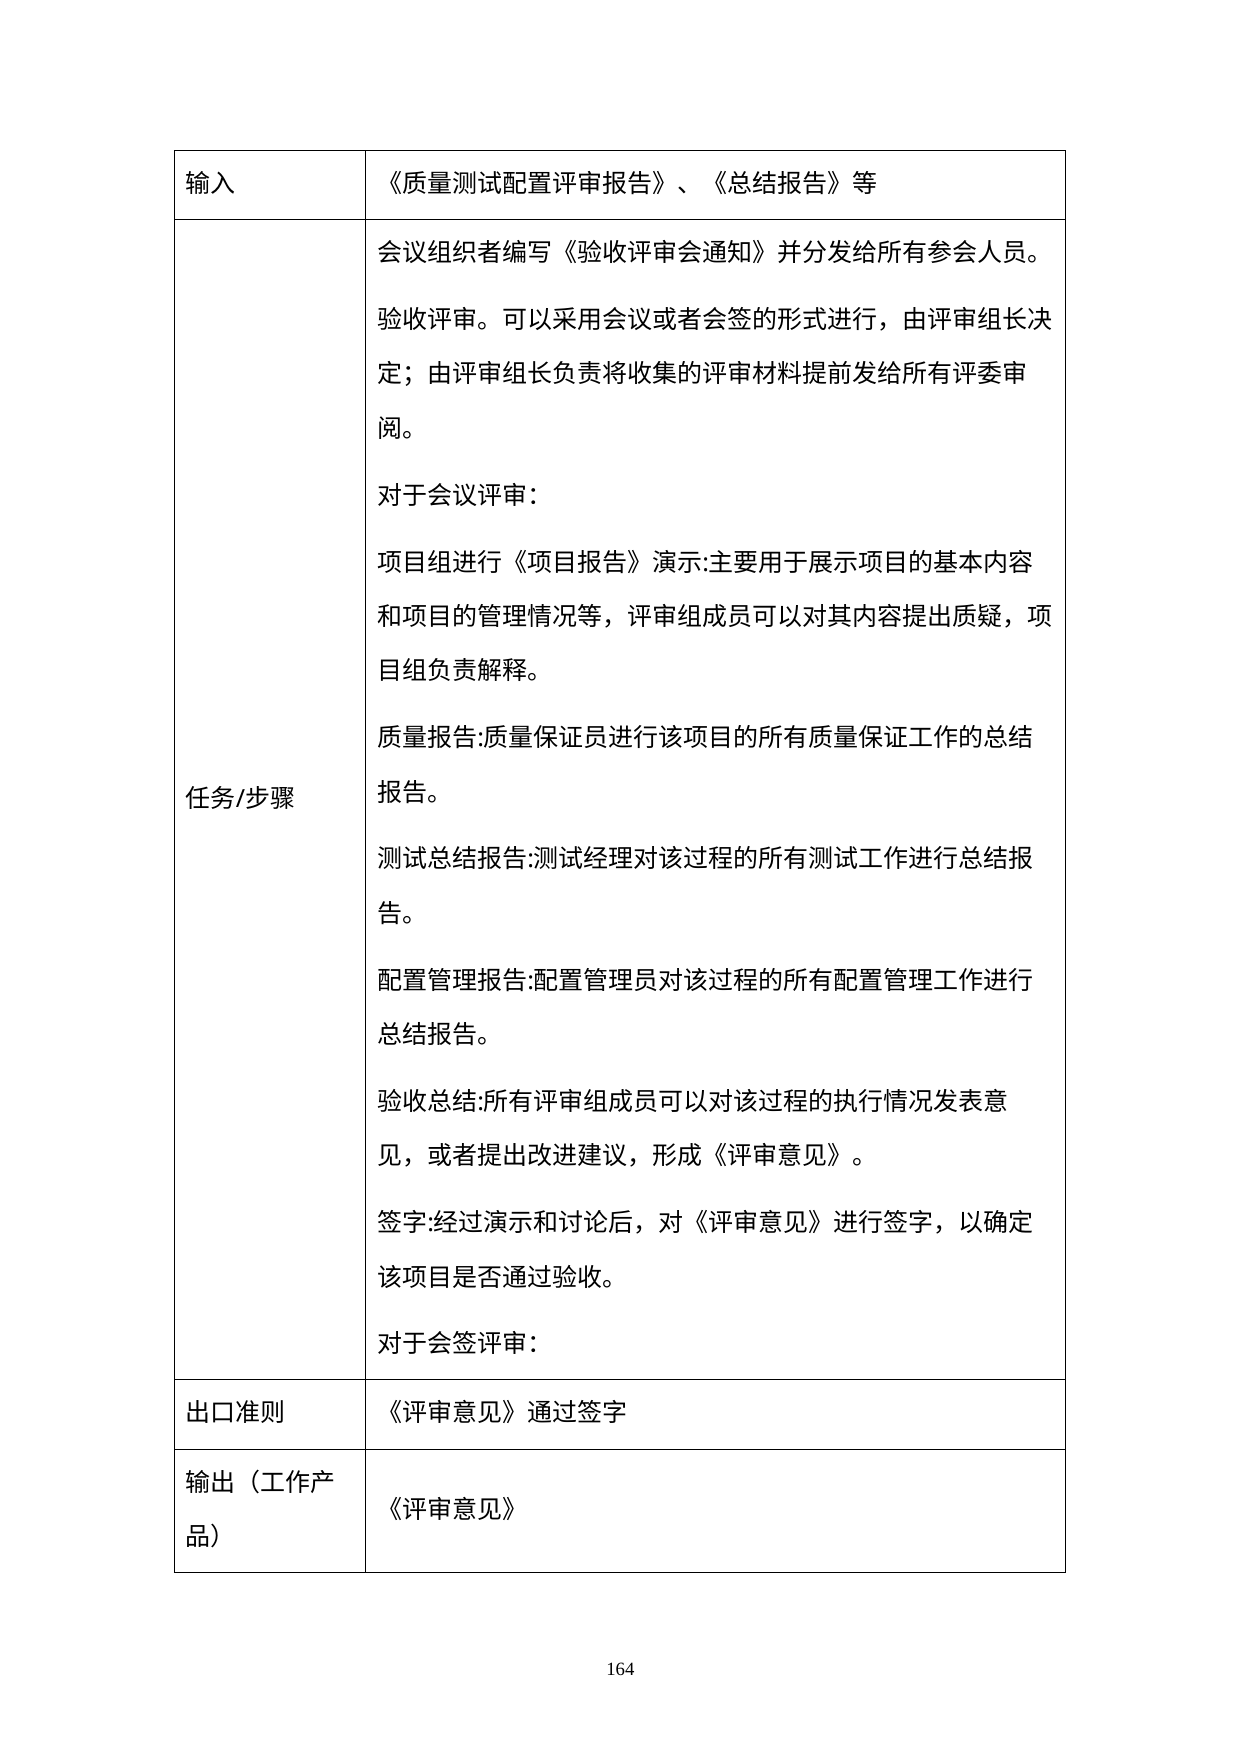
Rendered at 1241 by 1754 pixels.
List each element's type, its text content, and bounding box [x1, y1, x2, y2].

table_cell 任务/步骤 [175, 220, 365, 1379]
table_cell 《质量测试配置评审报告》、《总结报告》等 [366, 151, 1065, 219]
table_cell 《评审意见》 [366, 1450, 1065, 1572]
table_cell 《评审意见》通过签字 [366, 1380, 1065, 1448]
table_cell 会议组织者编写《验收评审会通知》并分发给所有参会人员。 验收评审。可以采用会议或者会签的形式进行，由评审组长决定；由评审组长负责将收集的评审材料提前发给所有评委审阅。 对于会议评审： 项目组进行《项目报告》演示:主要用于展示项目的基本内容和项目的管理情况等，评审组成员可以对其内容提出质疑，项目组负责解释。 质量报告:质量保证员进行该项目的所有质量保证工作的总结报告。 测试总结报告:测试经理对该过程的所有测试工作进行总结报告。 配置管理报告:配置管理员对该过程的所有配置管理工作进行总结报告。 验收总结:所有评审组成员可以对该过程的执行情况发表意见，或者提出改进建议，形成《评审意见》。 签字:经过演示和讨论后，对《评审意见》进行签字，以确定该项目是否通过验收。 对于会签评审： [366, 220, 1065, 1379]
table_cell 输出（工作产品） [175, 1450, 365, 1572]
table_cell 出口准则 [175, 1380, 365, 1448]
table_cell 输入 [175, 151, 365, 219]
